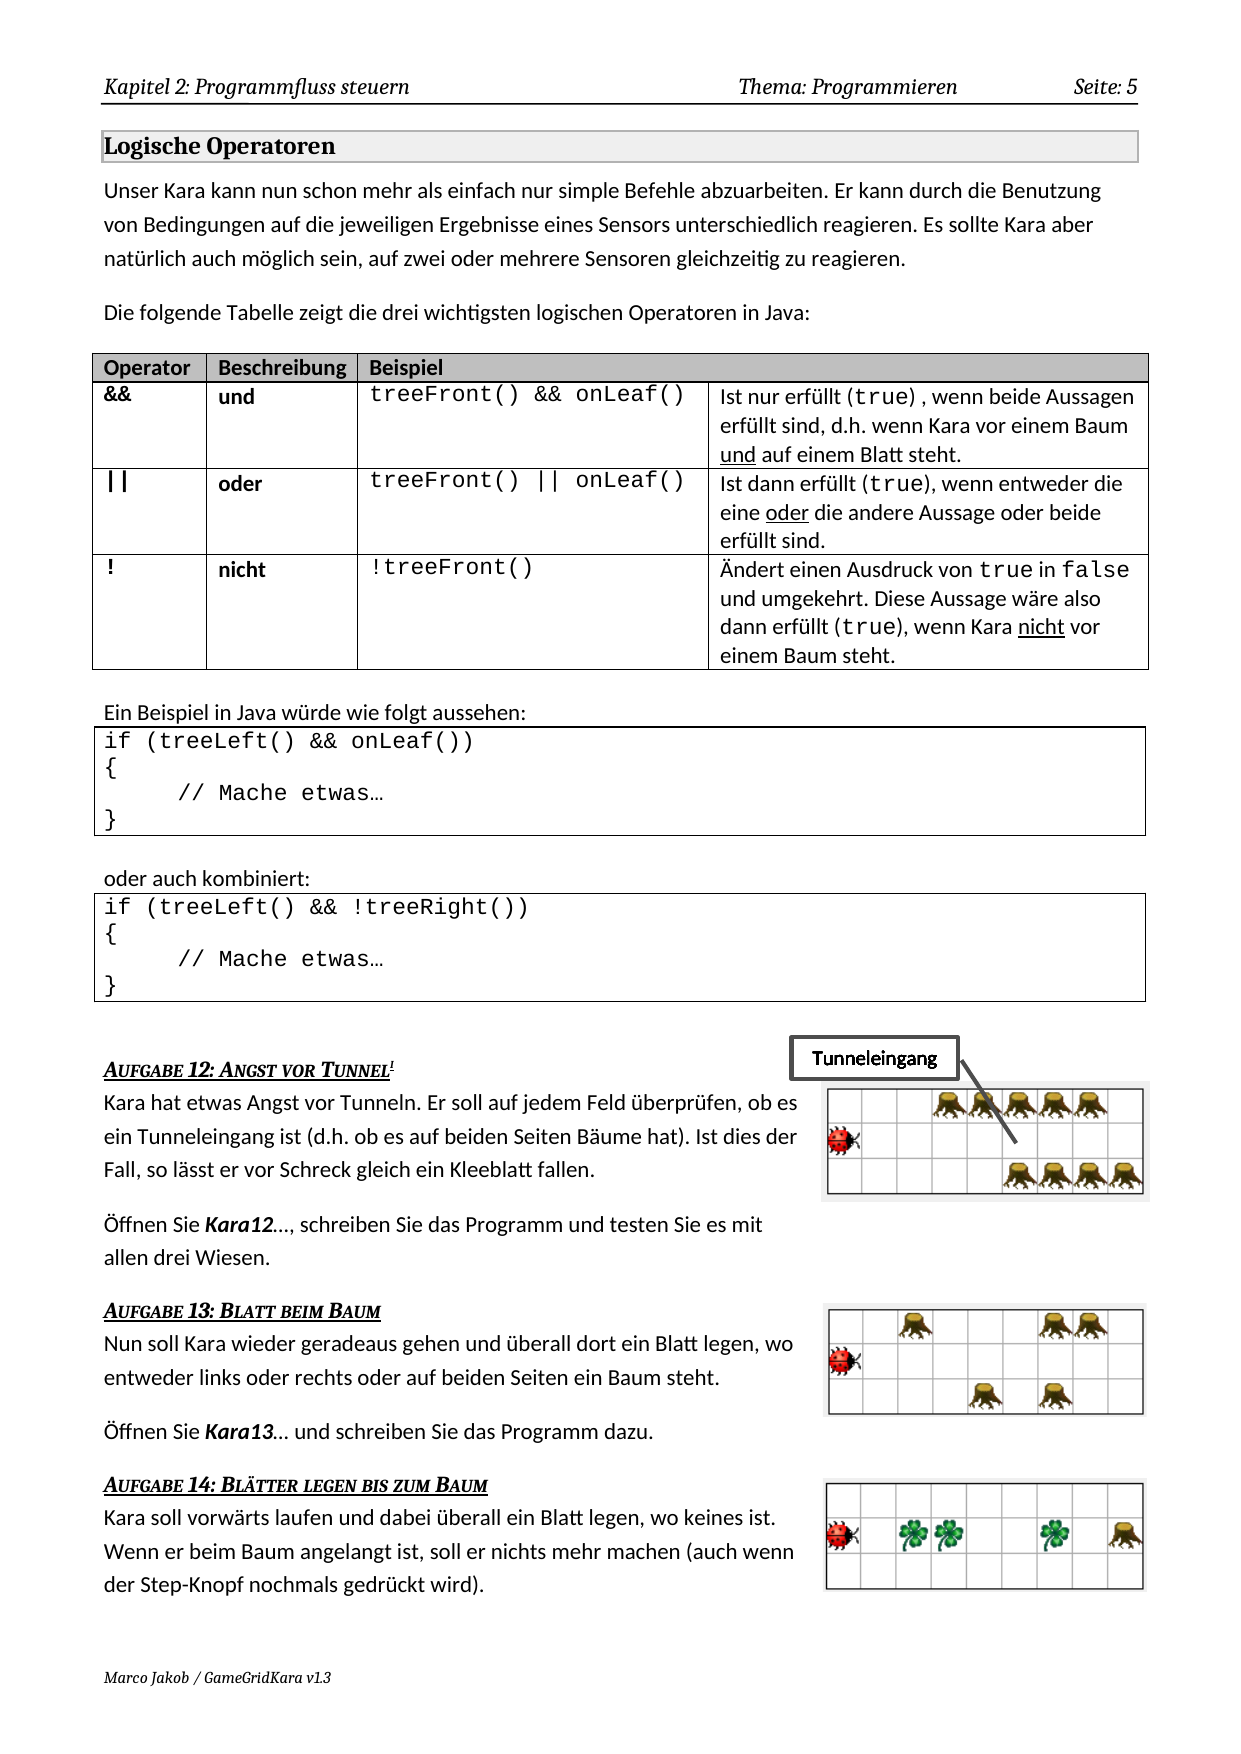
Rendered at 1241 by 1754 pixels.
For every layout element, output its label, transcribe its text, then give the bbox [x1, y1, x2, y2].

text Kara hat etwas Angst vor Tunneln. Er soll auf jedem Feld überprüfen, ob es ein Tunneleingang ist (d.h. ob es auf beiden Seiten Bäume hat). Ist dies der Fall, so lässt er vor Schreck gleich ein Kleeblatt fallen. [103, 1088, 1137, 1183]
table_cell Ist nur erfüllt (true) , wenn beide Aussagen erfüllt sind, d.h. wenn Kara vor einem Baum und auf einem Blatt steht. [709, 383, 1148, 468]
text } [95, 804, 1145, 835]
text Aufgabe 13: Blatt beim Baum [103, 1298, 1137, 1324]
text Ein Beispiel in Java würde wie folgt aussehen: [103, 698, 1137, 726]
text Unser Kara kann nun schon mehr als einfach nur simple Befehle abzuarbeiten. Er kann durch die Benutzung von Bedingungen auf die jeweiligen Ergebnisse eines Sensors unterschiedlich reagieren. Es sollte Kara aber natürlich auch möglich sein, auf zwei oder mehrere Sensoren gleichzeitig zu reagieren. [103, 177, 1137, 272]
table_cell oder [207, 469, 357, 554]
text Öffnen Sie Kara12…, schreiben Sie das Programm und testen Sie es mit allen drei Wiesen. [103, 1210, 1137, 1271]
table_cell !treeFront() [358, 555, 708, 669]
text Kara soll vorwärts laufen und dabei überall ein Blatt legen, wo keines ist. Wenn er beim Baum angelangt ist, soll er nichts mehr machen (auch wenn der Step-Knopf nochmals gedrückt wird). [103, 1503, 1137, 1598]
picture [821, 1083, 976, 1088]
text // Mache etwas… [103, 947, 1137, 970]
text { [103, 756, 1137, 781]
table_cell treeFront() || onLeaf() [358, 469, 708, 554]
text oder auch kombiniert: [103, 864, 1137, 892]
table_header Beschreibung [207, 354, 357, 381]
table_cell und [207, 383, 357, 468]
table_header Beispiel [358, 354, 1148, 381]
text if (treeLeft() && onLeaf()) [95, 728, 1145, 756]
table_cell || [93, 469, 206, 554]
table_cell nicht [207, 555, 357, 669]
text Nun soll Kara wieder geradeaus gehen und überall dort ein Blatt legen, wo entweder links oder rechts oder auf beiden Seiten ein Baum steht. [103, 1329, 821, 1391]
subtitle Logische Operatoren [104, 132, 1137, 161]
table_header Operator [93, 354, 206, 381]
text Die folgende Tabelle zeigt die drei wichtigsten logischen Operatoren in Java: [103, 298, 1137, 326]
picture [821, 1303, 1146, 1416]
text // Mache etwas… [103, 781, 1137, 804]
table_cell Ändert einen Ausdruck von true in false und umgekehrt. Diese Aussage wäre also dann erfüllt (true), wenn Kara nicht vor einem Baum steht. [709, 555, 1148, 669]
table_cell treeFront() && onLeaf() [358, 383, 708, 468]
picture [821, 1478, 1147, 1591]
table_cell ! [93, 555, 206, 669]
text } [95, 970, 1145, 1001]
table_cell && [93, 383, 206, 468]
text { [103, 922, 1137, 947]
text Öffnen Sie Kara13… und schreiben Sie das Programm dazu. [103, 1417, 1137, 1445]
table_cell Ist dann erfüllt (true), wenn entweder die eine oder die andere Aussage oder beide erfüllt sind. [709, 469, 1148, 554]
text if (treeLeft() && !treeRight()) [95, 894, 1145, 922]
text Aufgabe 12: Angst vor Tunnel [103, 1057, 1137, 1083]
text Aufgabe 14: Blätter legen bis zum Baum [103, 1472, 1137, 1498]
picture [821, 1081, 1150, 1202]
